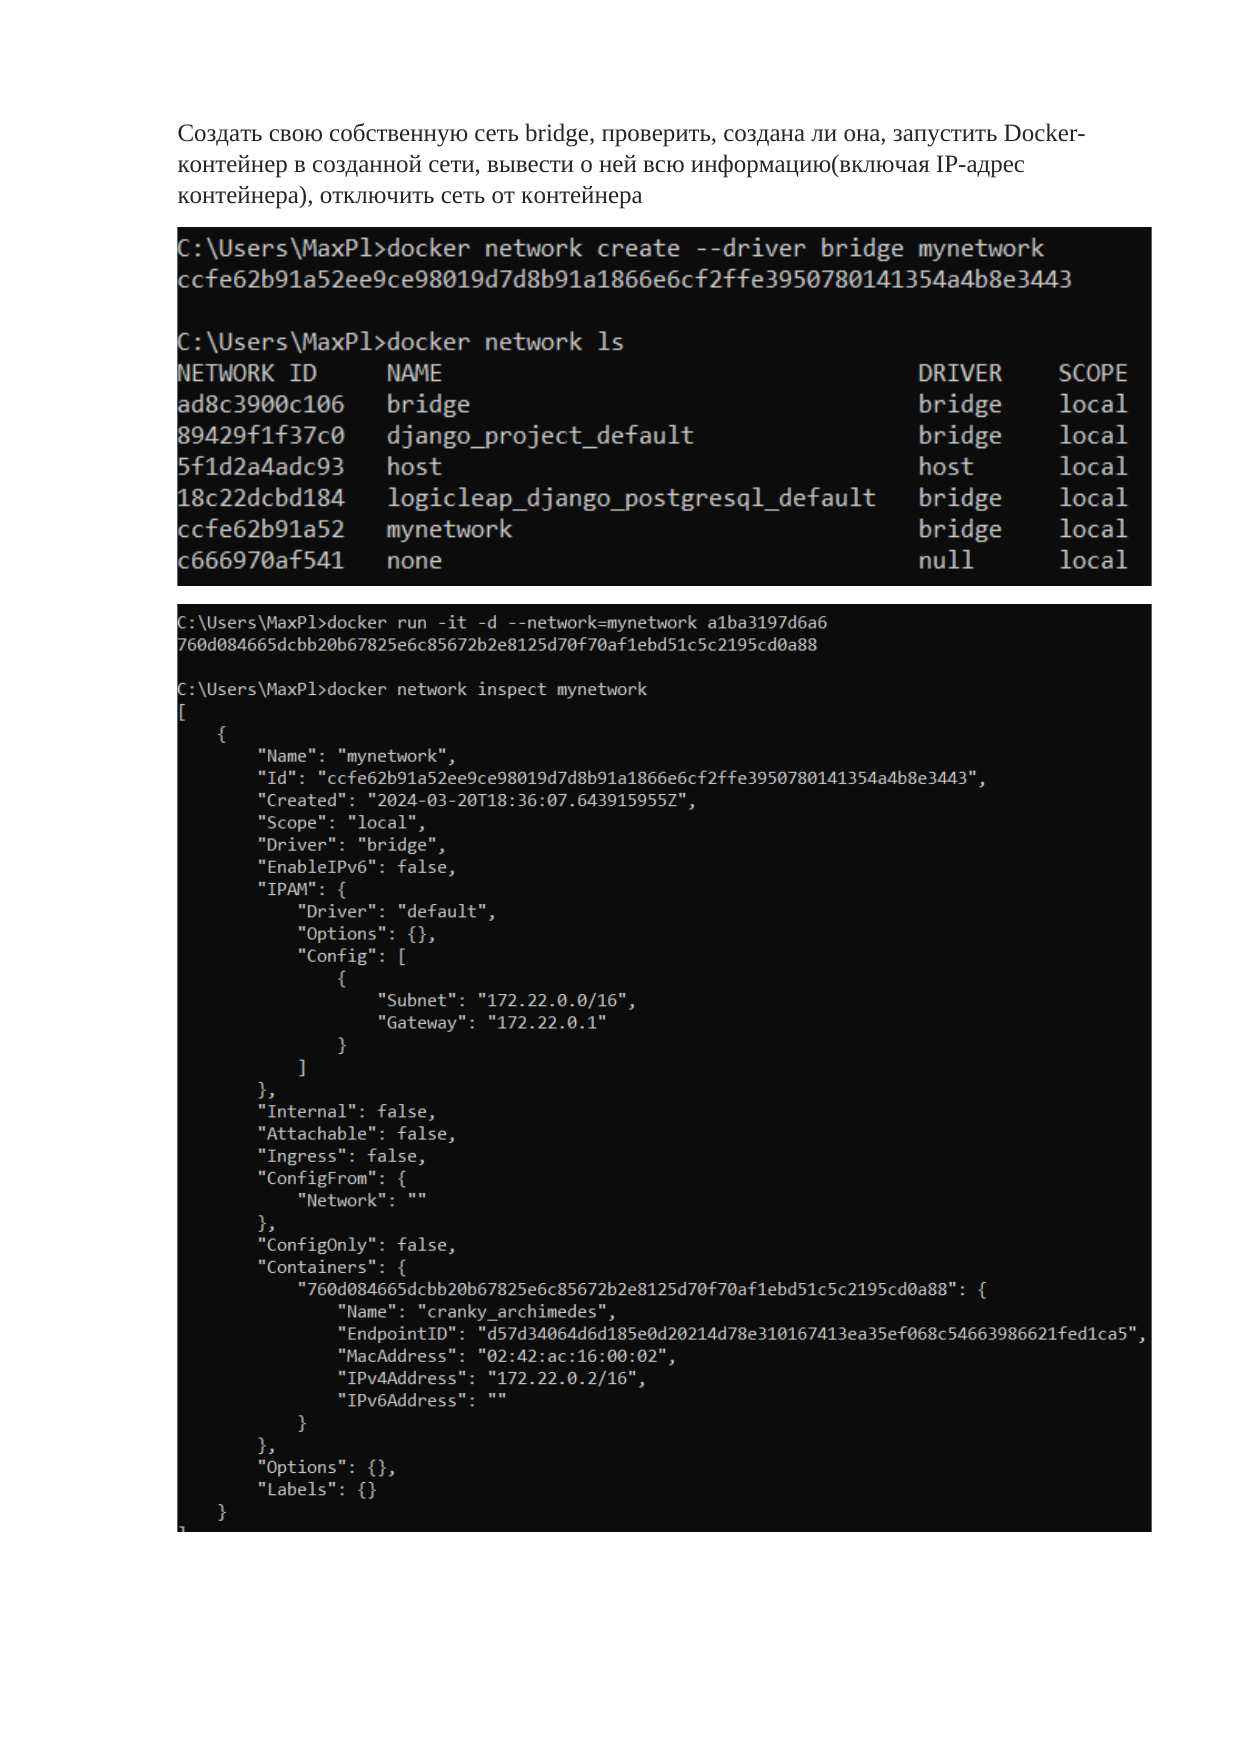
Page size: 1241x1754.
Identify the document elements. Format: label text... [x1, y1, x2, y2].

picture [177, 604, 1152, 1532]
picture [177, 227, 1152, 586]
text Создать свою собственную сеть bridge, проверить, создана ли она, запустить Docker-контейнер в созданной сети, вывести о ней всю информацию(включая IP-адрес контейнера), отключить сеть от контейнера [177, 118, 1152, 209]
